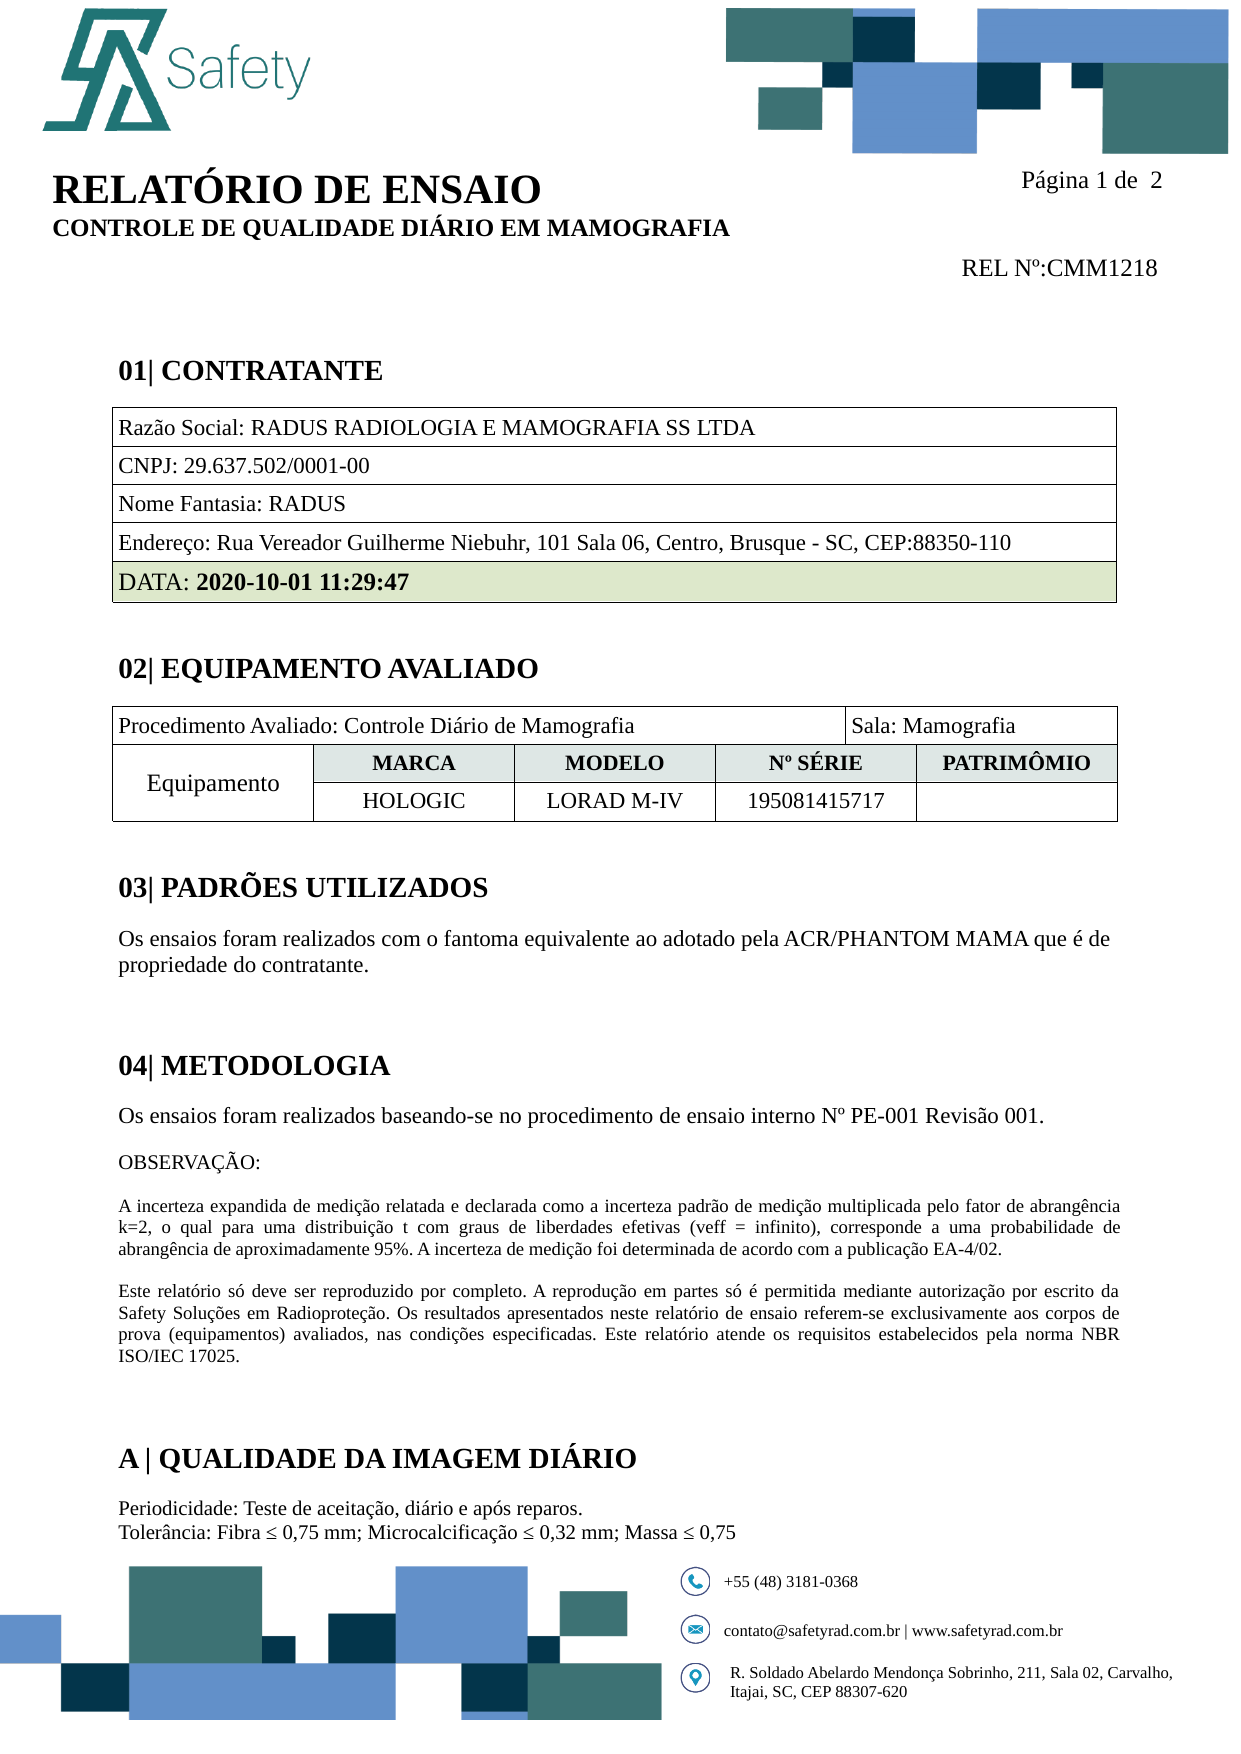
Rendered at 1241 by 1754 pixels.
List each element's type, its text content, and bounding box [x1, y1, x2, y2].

table_cell MARCA [314, 745, 514, 781]
table_cell HOLOGIC [314, 783, 514, 821]
table_cell Nome Fantasia: RADUS [113, 485, 1116, 522]
picture [725, 8, 1229, 154]
table_cell Equipamento [113, 745, 313, 821]
table_header Razão Social: RADUS RADIOLOGIA E MAMOGRAFIA SS LTDA [113, 408, 1116, 446]
table_cell PATRIMÔMIO [917, 745, 1117, 781]
table_cell 195081415717 [716, 783, 916, 821]
table_cell [917, 783, 1117, 821]
table_cell Nº SÉRIE [716, 745, 916, 781]
table_header Procedimento Avaliado: Controle Diário de Mamografia [113, 707, 845, 744]
table_cell MODELO [515, 745, 715, 781]
text OBSERVAÇÃO: [118, 1150, 1122, 1174]
table_cell DATA: 2020-10-01 11:29:47 [113, 562, 1116, 601]
text Tolerância: Fibra ≤ 0,75 mm; Microcalcificação ≤ 0,32 mm; Massa ≤ 0,75 [118, 1520, 1122, 1544]
text Este relatório só deve ser reproduzido por completo. A reprodução em partes só é permitida mediante autorização por escrito da Safety Soluções em Radioproteção. Os resultados apresentados neste relatório de ensaio referem-se exclusivamente aos corpos de prova (equipamentos) avaliados, nas condições especificadas. Este relatório atende os requisitos estabelecidos pela norma NBR ISO/IEC 17025. [118, 1280, 1122, 1366]
picture [680, 1614, 710, 1644]
text A incerteza expandida de medição relatada e declarada como a incerteza padrão de medição multiplicada pelo fator de abrangência k=2, o qual para uma distribuição t com graus de liberdades efetivas (veff = infinito), corresponde a uma probabilidade de abrangência de aproximadamente 95%. A incerteza de medição foi determinada de acordo com a publicação EA-4/02. [118, 1194, 1122, 1259]
table_cell CNPJ: 29.637.502/0001-00 [113, 447, 1116, 484]
text Periodicidade: Teste de aceitação, diário e após reparos. [118, 1496, 1122, 1520]
table_header Sala: Mamografia [846, 707, 1117, 744]
table_cell LORAD M-IV [515, 783, 715, 821]
text 03| PADRÕES UTILIZADOS [118, 871, 1122, 904]
text 04| METODOLOGIA [118, 1048, 1122, 1082]
table_cell Endereço: Rua Vereador Guilherme Niebuhr, 101 Sala 06, Centro, Brusque - SC, CEP:88350-110 [113, 523, 1116, 561]
picture [680, 1566, 710, 1596]
text Os ensaios foram realizados baseando-se no procedimento de ensaio interno Nº PE-001 Revisão 001. [118, 1102, 1122, 1129]
text A | QUALIDADE DA IMAGEM DIÁRIO [118, 1442, 1122, 1475]
picture [0, 1566, 662, 1720]
text 01| CONTRATANTE [118, 353, 1122, 386]
picture [42, 8, 311, 131]
text 02| EQUIPAMENTO AVALIADO [118, 651, 1122, 685]
text Os ensaios foram realizados com o fantoma equivalente ao adotado pela ACR/PHANTOM MAMA que é de propriedade do contratante. [118, 925, 1122, 978]
picture [680, 1663, 710, 1693]
